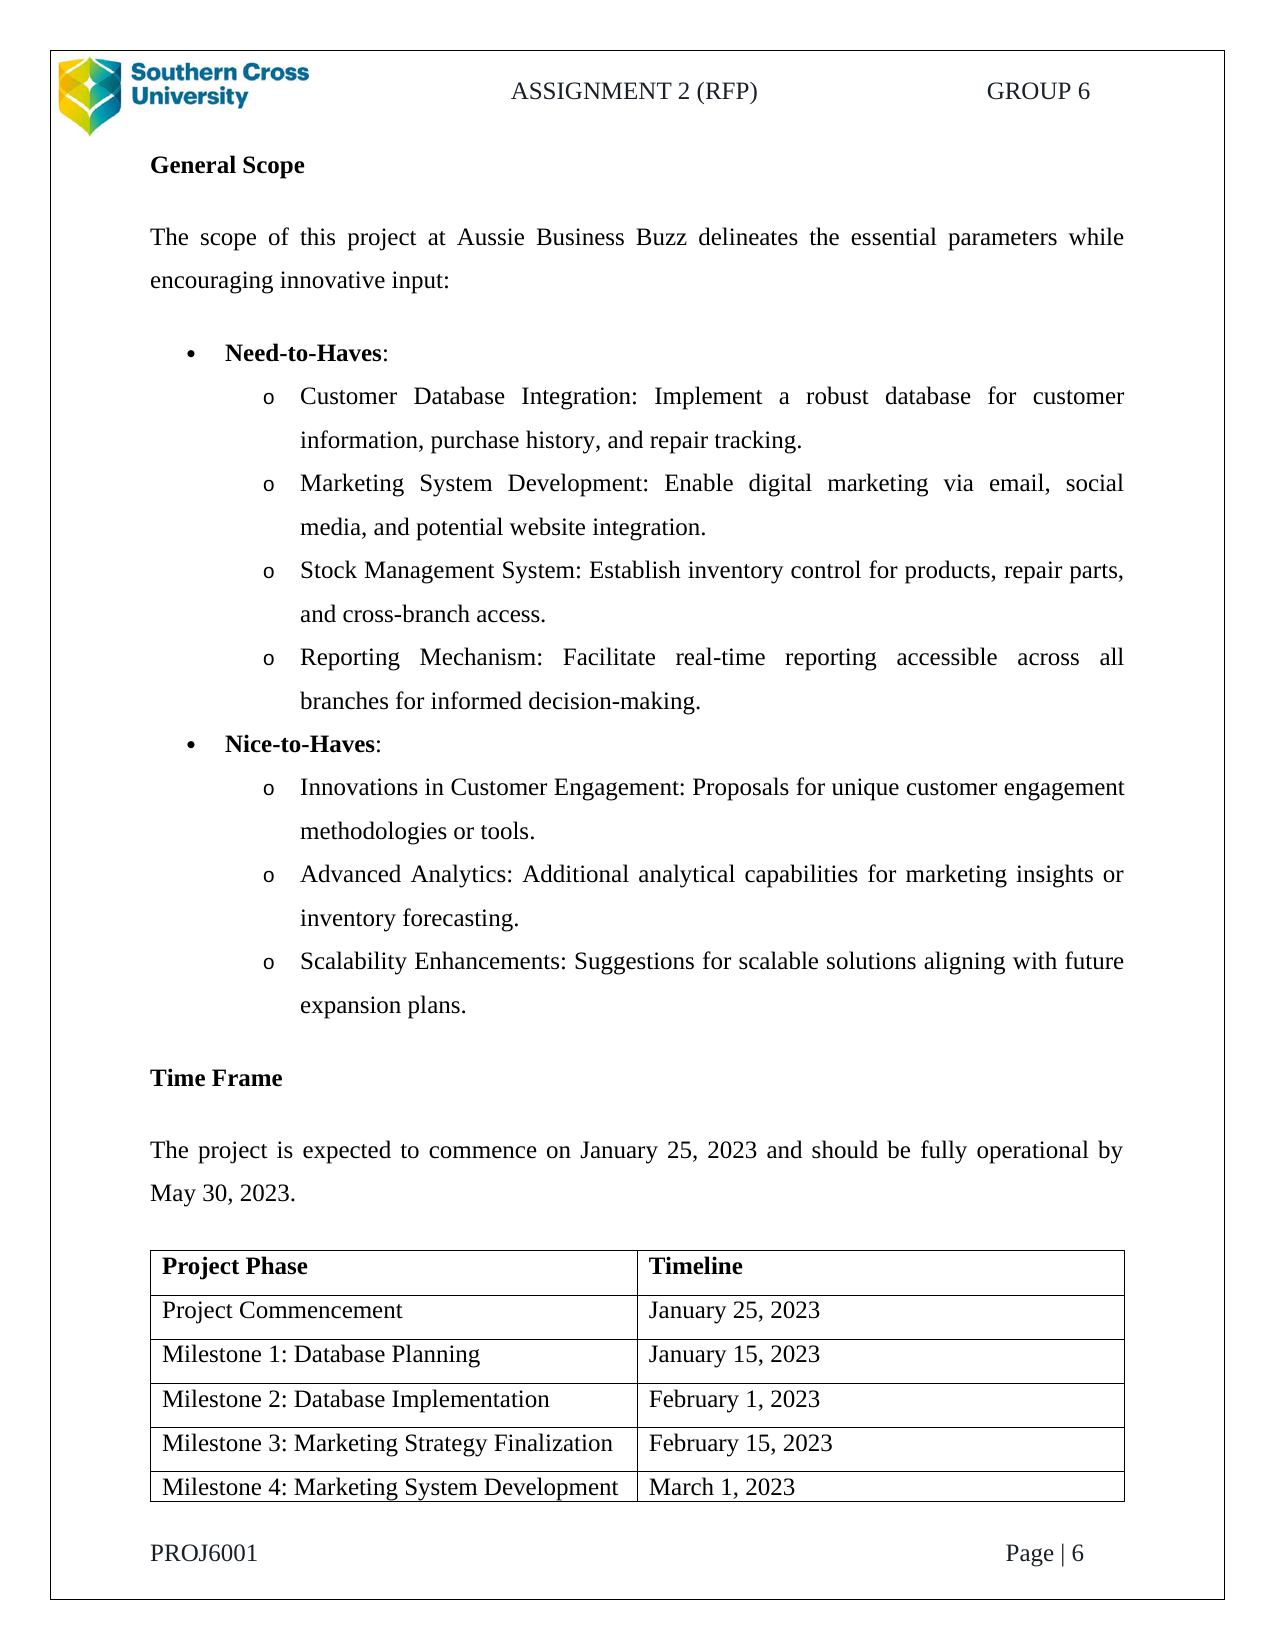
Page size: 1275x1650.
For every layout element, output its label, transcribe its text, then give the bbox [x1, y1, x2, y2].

list Advanced Analytics: Additional analytical capabilities for marketing insights or inventory forecasting. [262, 859, 1125, 932]
list Stock Management System: Establish inventory control for products, repair parts, and cross-branch access. [262, 555, 1125, 628]
list Innovations in Customer Engagement: Proposals for unique customer engagement methodologies or tools. [262, 772, 1125, 845]
table_cell Milestone 3: Marketing Strategy Finalization [151, 1428, 637, 1471]
table_cell Milestone 2: Database Implementation [151, 1384, 637, 1427]
table_cell Milestone 1: Database Planning [151, 1340, 637, 1383]
table_cell February 1, 2023 [638, 1384, 1124, 1427]
list Need-to-Haves: [187, 338, 1125, 366]
subtitle General Scope [150, 150, 1125, 179]
list Marketing System Development: Enable digital marketing via email, social media, and potential website integration. [262, 468, 1125, 541]
table_header Project Phase [151, 1251, 637, 1294]
list Reporting Mechanism: Facilitate real-time reporting accessible across all branches for informed decision-making. [262, 642, 1125, 715]
table_cell Project Commencement [151, 1296, 637, 1338]
picture [58, 56, 317, 139]
table_cell February 15, 2023 [638, 1428, 1124, 1471]
text The scope of this project at Aussie Business Buzz delineates the essential parameters while encouraging innovative input: [150, 222, 1125, 294]
text The project is expected to commence on January 25, 2023 and should be fully operational by May 30, 2023. [150, 1135, 1125, 1207]
list Scalability Enhancements: Suggestions for scalable solutions aligning with future expansion plans. [262, 946, 1125, 1019]
list Customer Database Integration: Implement a robust database for customer information, purchase history, and repair tracking. [262, 381, 1125, 453]
table_cell January 25, 2023 [638, 1296, 1124, 1338]
list Nice-to-Haves: [187, 729, 1125, 758]
table_header Timeline [638, 1251, 1124, 1294]
table_cell March 1, 2023 [638, 1472, 1124, 1501]
subtitle Time Frame [150, 1063, 1125, 1091]
table_cell January 15, 2023 [638, 1340, 1124, 1383]
table_cell Milestone 4: Marketing System Development [151, 1472, 637, 1501]
